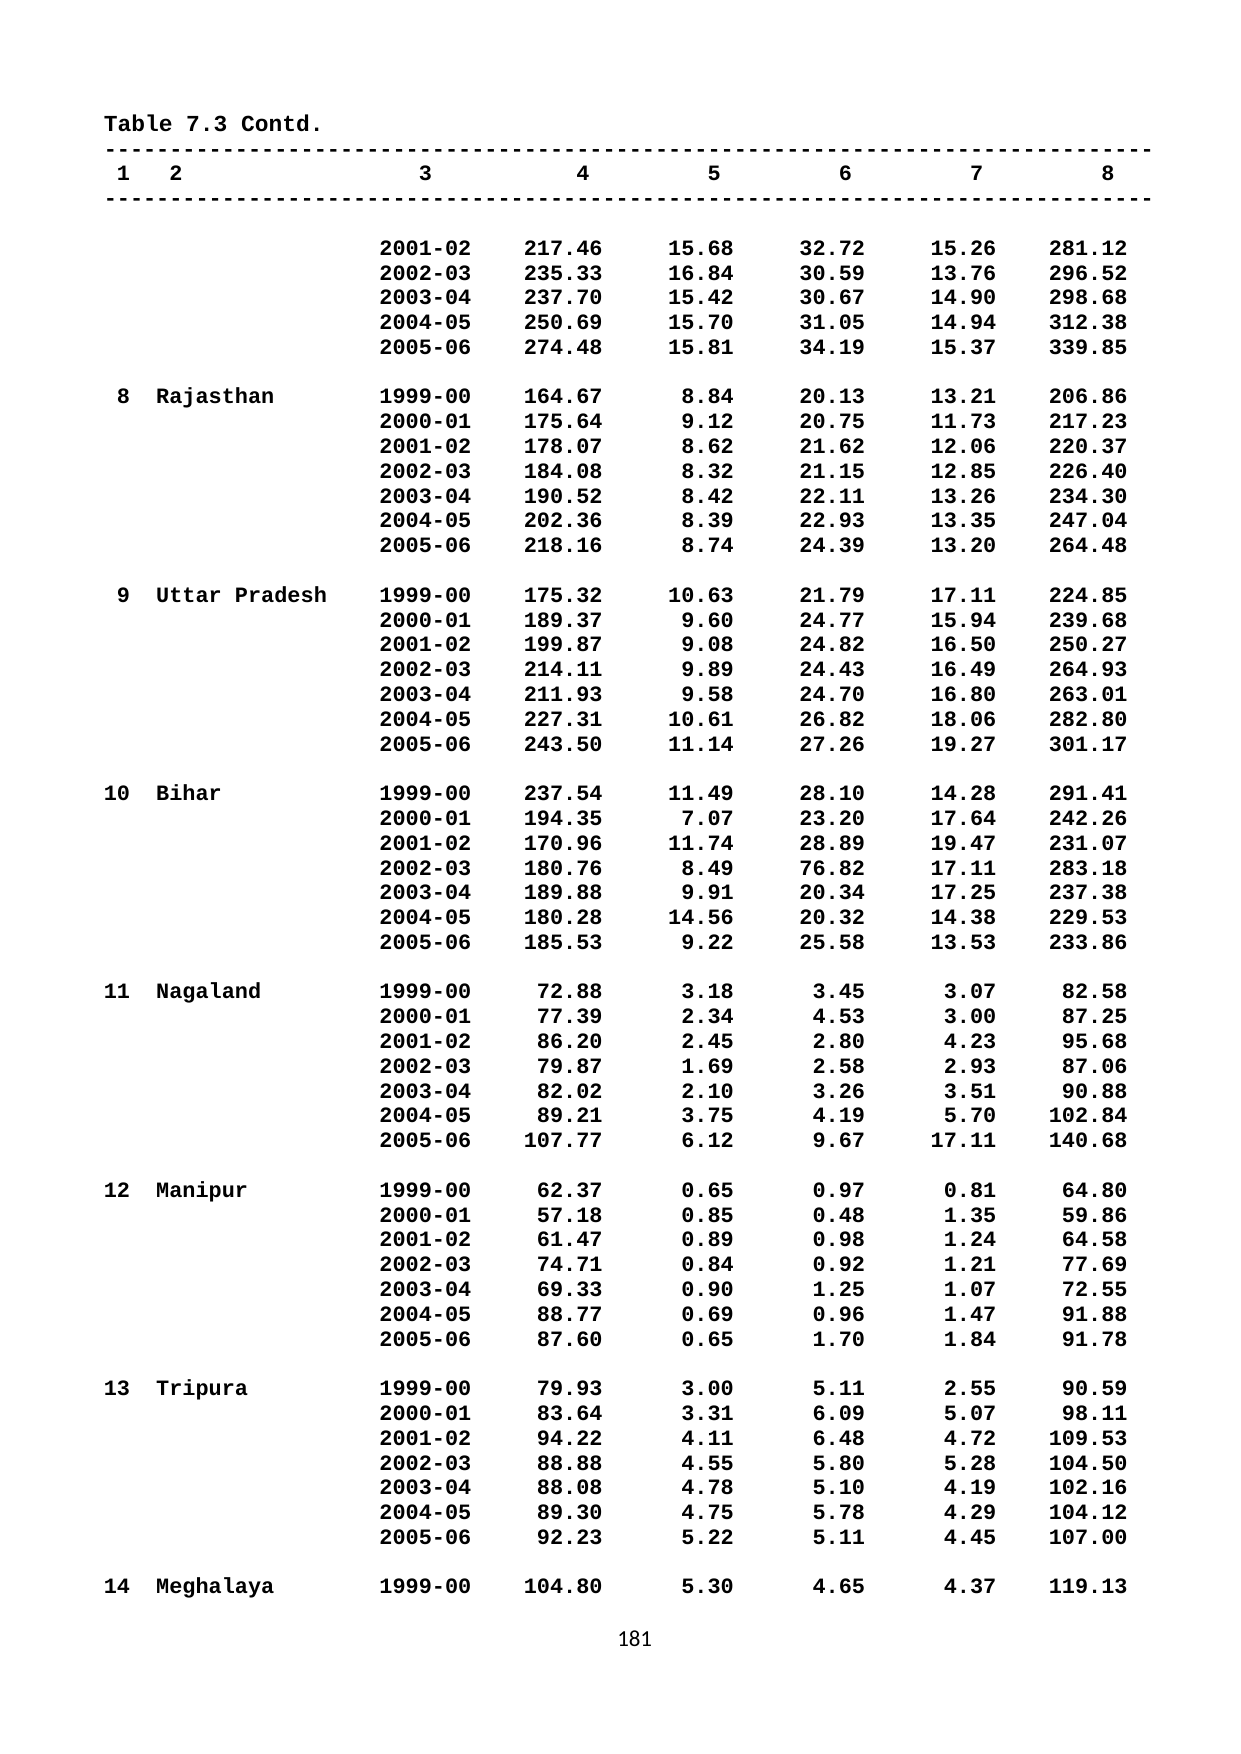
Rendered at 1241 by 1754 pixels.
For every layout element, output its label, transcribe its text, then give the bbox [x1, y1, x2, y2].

text 10 Bihar 1999-00 237.54 11.49 28.10 14.28 291.41 [103, 782, 1165, 807]
text 12 Manipur 1999-00 62.37 0.65 0.97 0.81 64.80 [103, 1179, 1165, 1204]
text 2001-02 86.20 2.45 2.80 4.23 95.68 [103, 1030, 1165, 1055]
text 2004-05 88.77 0.69 0.96 1.47 91.88 [103, 1303, 1165, 1328]
text 2005-06 87.60 0.65 1.70 1.84 91.78 [103, 1328, 1165, 1353]
text 2003-04 69.33 0.90 1.25 1.07 72.55 [103, 1278, 1165, 1303]
text 2004-05 227.31 10.61 26.82 18.06 282.80 [103, 708, 1165, 733]
text -------------------------------------------------------------------------------- [103, 138, 1165, 163]
text 2004-05 250.69 15.70 31.05 14.94 312.38 [103, 311, 1165, 336]
text 2005-06 243.50 11.14 27.26 19.27 301.17 [103, 733, 1165, 758]
text 2003-04 190.52 8.42 22.11 13.26 234.30 [103, 485, 1165, 510]
text 2005-06 274.48 15.81 34.19 15.37 339.85 [103, 336, 1165, 361]
text 2001-02 94.22 4.11 6.48 4.72 109.53 [103, 1427, 1165, 1452]
text 2000-01 83.64 3.31 6.09 5.07 98.11 [103, 1402, 1165, 1427]
text 2003-04 189.88 9.91 20.34 17.25 237.38 [103, 882, 1165, 906]
text 2003-04 237.70 15.42 30.67 14.90 298.68 [103, 287, 1165, 311]
text 2000-01 57.18 0.85 0.48 1.35 59.86 [103, 1204, 1165, 1229]
text 14 Meghalaya 1999-00 104.80 5.30 4.65 4.37 119.13 [103, 1576, 1165, 1601]
text 8 Rajasthan 1999-00 164.67 8.84 20.13 13.21 206.86 [103, 386, 1165, 411]
text 13 Tripura 1999-00 79.93 3.00 5.11 2.55 90.59 [103, 1377, 1165, 1402]
text 2004-05 202.36 8.39 22.93 13.35 247.04 [103, 510, 1165, 534]
text 2001-02 170.96 11.74 28.89 19.47 231.07 [103, 832, 1165, 857]
text 2001-02 61.47 0.89 0.98 1.24 64.58 [103, 1229, 1165, 1253]
text 2002-03 88.88 4.55 5.80 5.28 104.50 [103, 1452, 1165, 1477]
text 2003-04 211.93 9.58 24.70 16.80 263.01 [103, 683, 1165, 708]
text 2000-01 175.64 9.12 20.75 11.73 217.23 [103, 411, 1165, 435]
text 2005-06 185.53 9.22 25.58 13.53 233.86 [103, 931, 1165, 956]
text 2001-02 178.07 8.62 21.62 12.06 220.37 [103, 435, 1165, 460]
text 2002-03 235.33 16.84 30.59 13.76 296.52 [103, 262, 1165, 287]
text 2005-06 107.77 6.12 9.67 17.11 140.68 [103, 1129, 1165, 1154]
text 2002-03 184.08 8.32 21.15 12.85 226.40 [103, 460, 1165, 485]
text 2004-05 180.28 14.56 20.32 14.38 229.53 [103, 906, 1165, 931]
text 2000-01 194.35 7.07 23.20 17.64 242.26 [103, 807, 1165, 832]
text 2005-06 92.23 5.22 5.11 4.45 107.00 [103, 1526, 1165, 1551]
text 2003-04 82.02 2.10 3.26 3.51 90.88 [103, 1080, 1165, 1105]
text 2002-03 74.71 0.84 0.92 1.21 77.69 [103, 1253, 1165, 1278]
text 11 Nagaland 1999-00 72.88 3.18 3.45 3.07 82.58 [103, 981, 1165, 1006]
text 2000-01 77.39 2.34 4.53 3.00 87.25 [103, 1006, 1165, 1030]
text 2002-03 214.11 9.89 24.43 16.49 264.93 [103, 658, 1165, 683]
text 2001-02 217.46 15.68 32.72 15.26 281.12 [103, 237, 1165, 262]
text -------------------------------------------------------------------------------- [103, 187, 1165, 212]
text 2000-01 189.37 9.60 24.77 15.94 239.68 [103, 609, 1165, 634]
text 2003-04 88.08 4.78 5.10 4.19 102.16 [103, 1477, 1165, 1501]
text 2001-02 199.87 9.08 24.82 16.50 250.27 [103, 634, 1165, 658]
text 2005-06 218.16 8.74 24.39 13.20 264.48 [103, 534, 1165, 559]
text 2002-03 180.76 8.49 76.82 17.11 283.18 [103, 857, 1165, 882]
text 2004-05 89.21 3.75 4.19 5.70 102.84 [103, 1105, 1165, 1129]
text 9 Uttar Pradesh 1999-00 175.32 10.63 21.79 17.11 224.85 [103, 584, 1165, 609]
text 2004-05 89.30 4.75 5.78 4.29 104.12 [103, 1501, 1165, 1526]
text 2002-03 79.87 1.69 2.58 2.93 87.06 [103, 1055, 1165, 1080]
text Table 7.3 Contd. [103, 112, 1165, 138]
text 1 2 3 4 5 6 7 8 [103, 163, 1165, 187]
